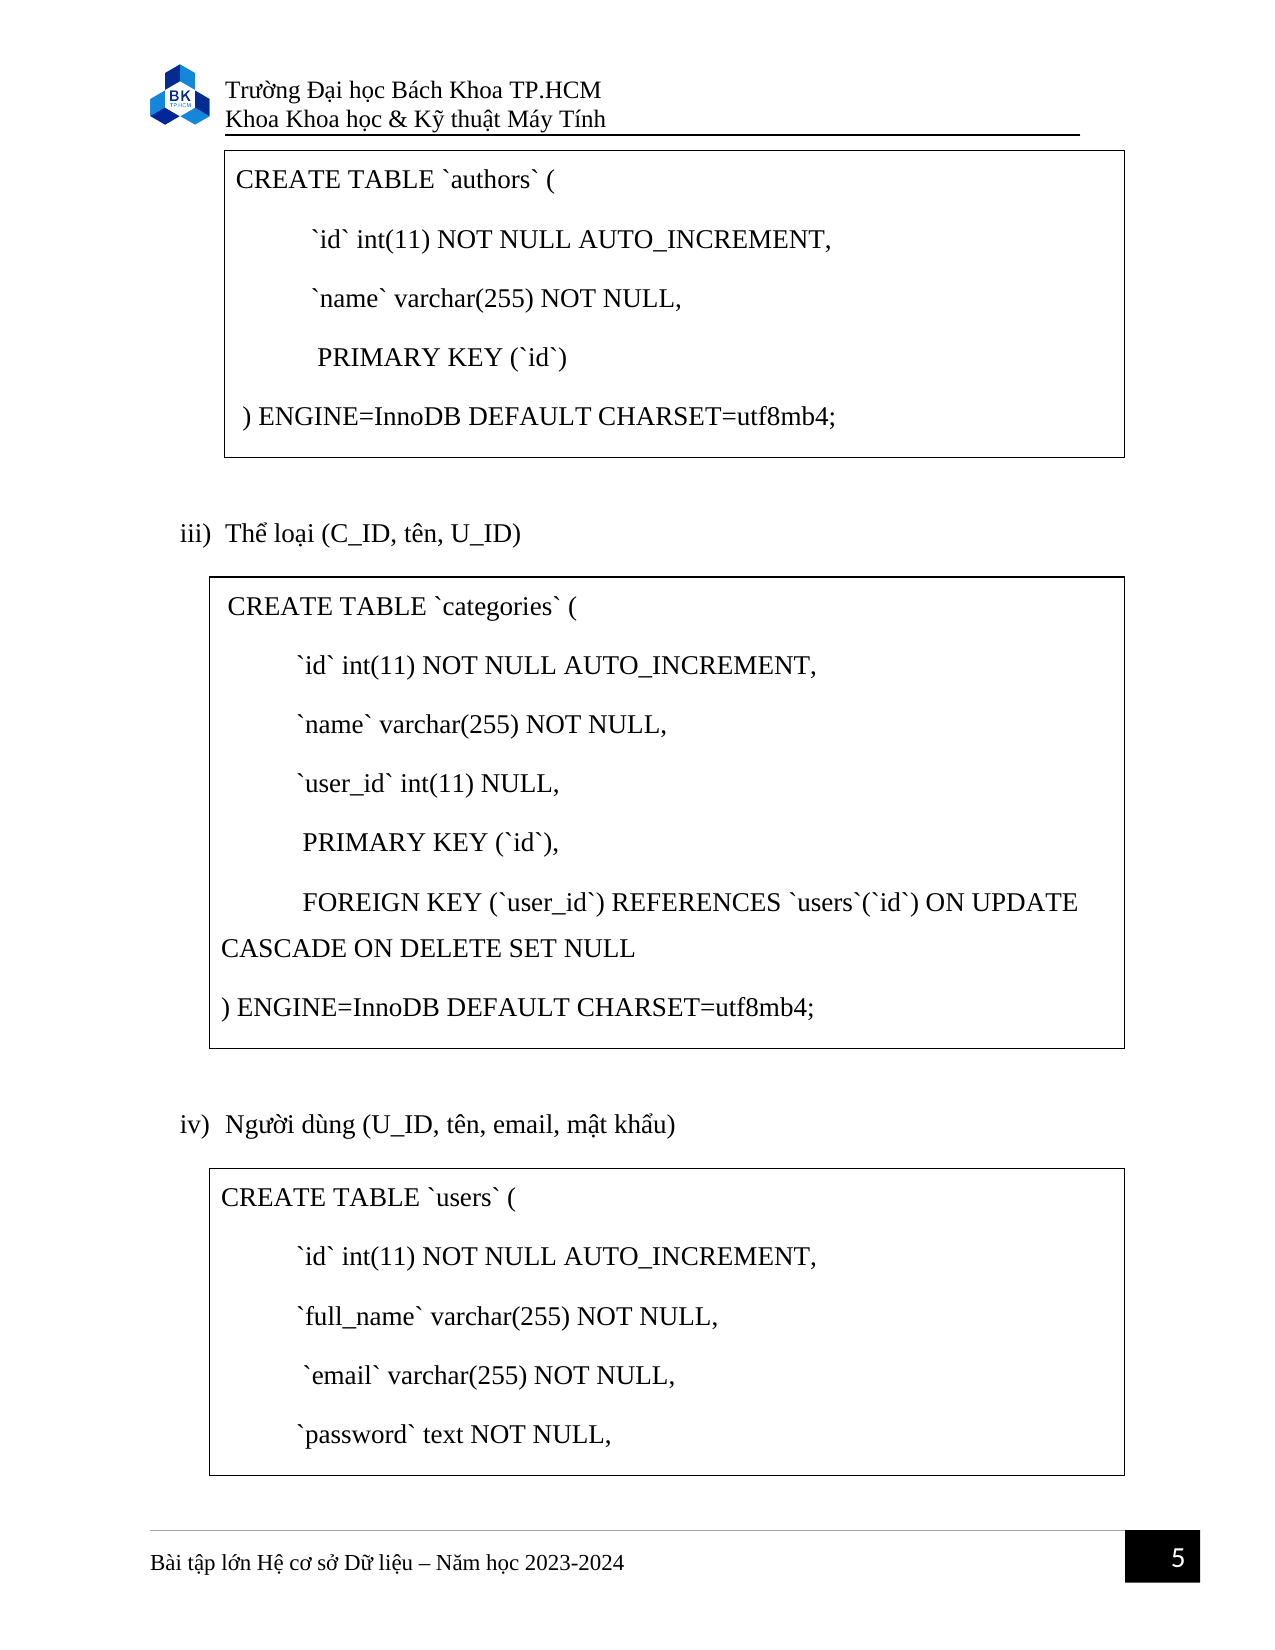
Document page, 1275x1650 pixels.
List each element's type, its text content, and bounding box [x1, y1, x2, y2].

table_header CREATE TABLE `categories` ( `id` int(11) NOT NULL AUTO_INCREMENT, `name` varchar(255) NOT NULL, `user_id` int(11) NULL, PRIMARY KEY (`id`), FOREIGN KEY (`user_id`) REFERENCES `users`(`id`) ON UPDATE CASCADE ON DELETE SET NULL ) ENGINE=InnoDB DEFAULT CHARSET=utf8mb4; [210, 578, 1124, 1048]
list Thể loại (C_ID, tên, U_ID) [179, 517, 1125, 548]
picture [150, 64, 210, 125]
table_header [210, 1169, 1124, 1475]
list Người dùng (U_ID, tên, email, mật khẩu) [179, 1108, 1125, 1140]
table_header CREATE TABLE `authors` ( `id` int(11) NOT NULL AUTO_INCREMENT, `name` varchar(255) NOT NULL, PRIMARY KEY (`id`) ) ENGINE=InnoDB DEFAULT CHARSET=utf8mb4; [225, 151, 1124, 457]
